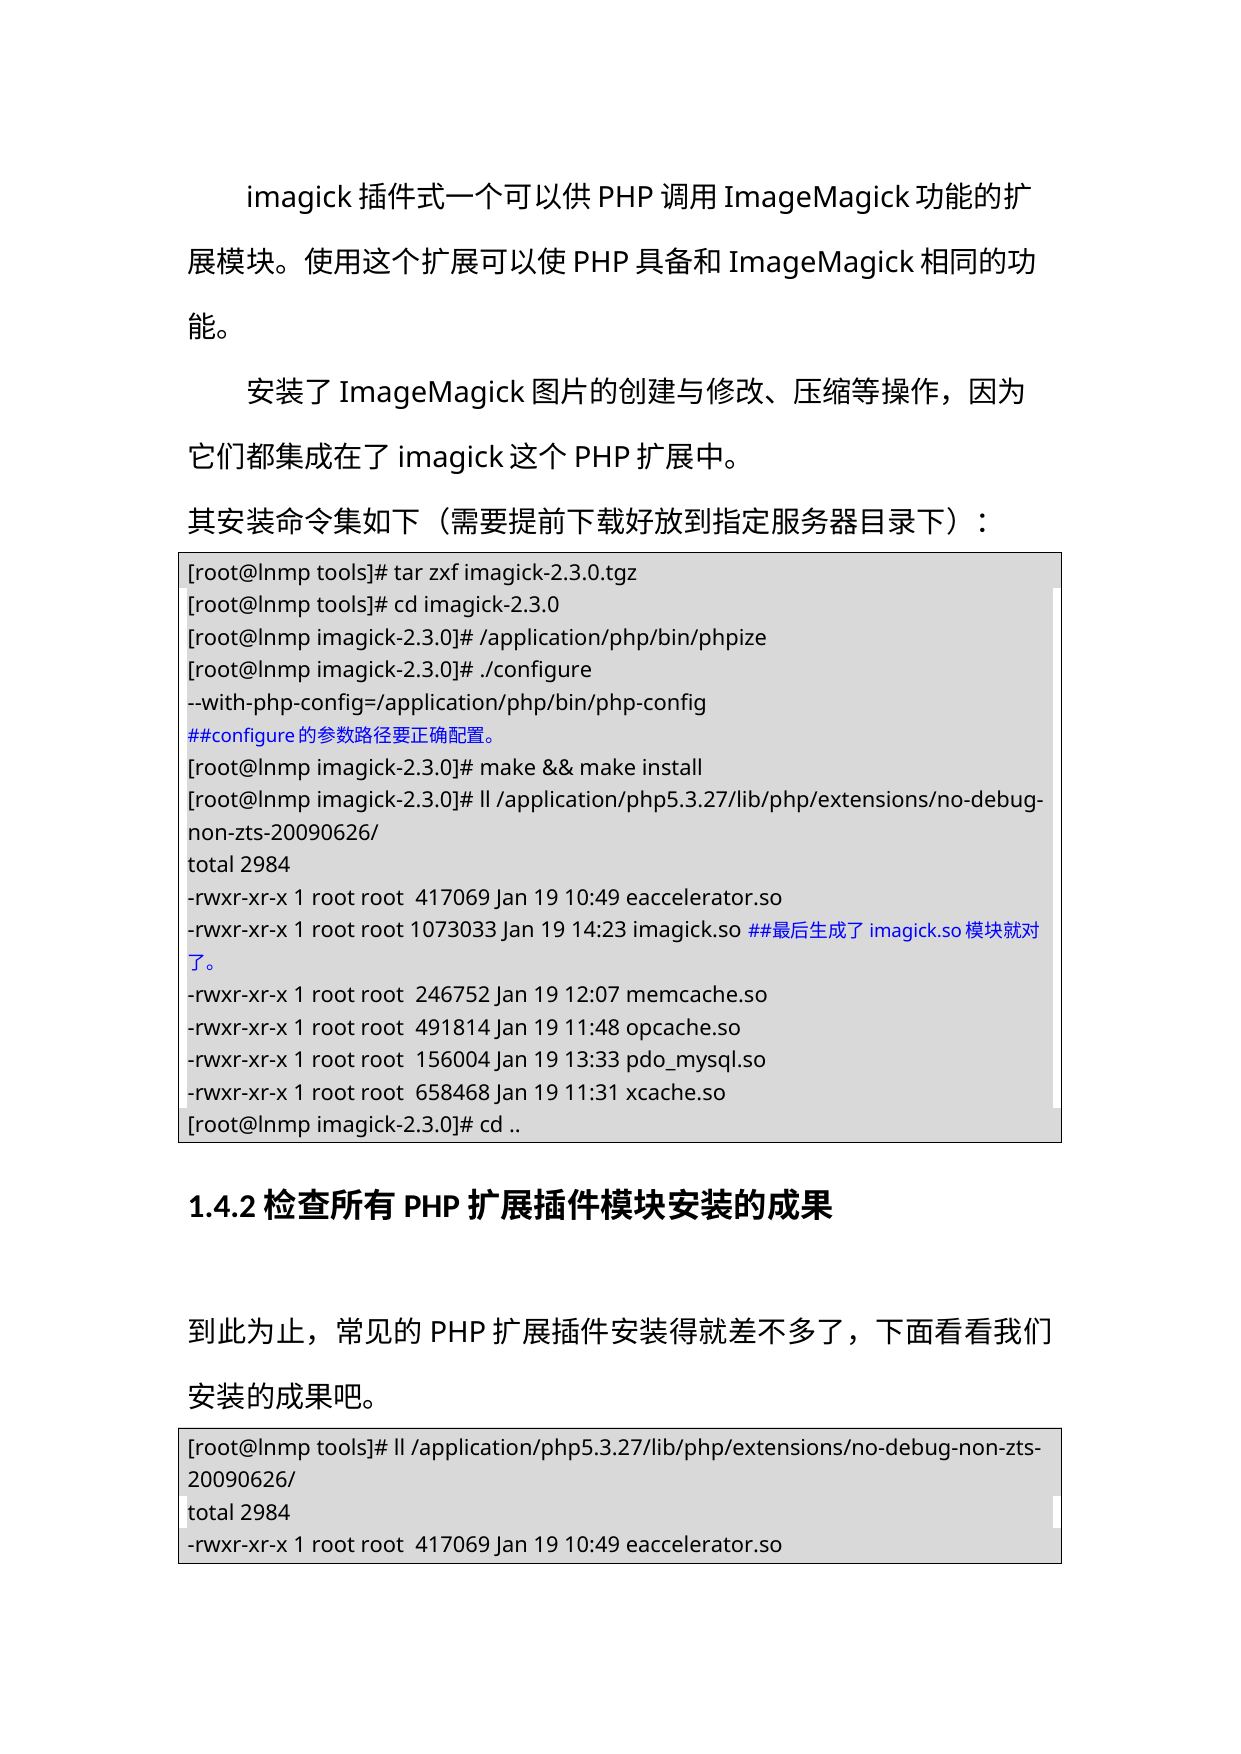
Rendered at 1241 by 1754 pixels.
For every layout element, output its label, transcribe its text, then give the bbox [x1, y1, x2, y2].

text 其安装命令集如下（需要提前下载好放到指定服务器目录下）： [187, 487, 1053, 552]
text -rwxr-xr-x 1 root root 417069 Jan 19 10:49 eaccelerator.so [187, 880, 1053, 913]
text total 2984 [187, 848, 1053, 880]
text [root@lnmp tools]# ll /application/php5.3.27/lib/php/extensions/no-debug-non-zts-20090626/ [179, 1429, 1061, 1496]
text [root@lnmp imagick-2.3.0]# ./configure --with-php-config=/application/php/bin/php-config [187, 653, 1053, 718]
text total 2984 [187, 1496, 1053, 1525]
text [root@lnmp imagick-2.3.0]# cd .. [179, 1104, 1061, 1142]
text 安装了ImageMagick图片的创建与修改、压缩等操作，因为它们都集成在了imagick这个PHP扩展中。 [187, 357, 1053, 487]
text 到此为止，常见的PHP扩展插件安装得就差不多了，下面看看我们安装的成果吧。 [187, 1297, 1053, 1427]
text ##configure的参数路径要正确配置。 [187, 718, 1053, 750]
text -rwxr-xr-x 1 root root 491814 Jan 19 11:48 opcache.so [187, 1010, 1053, 1043]
subtitle 1.4.2 检查所有PHP扩展插件模块安装的成果 [187, 1170, 1053, 1235]
text -rwxr-xr-x 1 root root 246752 Jan 19 12:07 memcache.so [187, 978, 1053, 1010]
text -rwxr-xr-x 1 root root 658468 Jan 19 11:31 xcache.so [187, 1075, 1053, 1104]
text [root@lnmp imagick-2.3.0]# /application/php/bin/phpize [187, 620, 1053, 653]
text [root@lnmp tools]# tar zxf imagick-2.3.0.tgz [179, 553, 1061, 588]
text -rwxr-xr-x 1 root root 1073033 Jan 19 14:23 imagick.so ##最后生成了imagick.so模块就对了。 [187, 913, 1053, 978]
text imagick插件式一个可以供PHP调用ImageMagick功能的扩展模块。使用这个扩展可以使PHP具备和ImageMagick相同的功能。 [187, 162, 1053, 357]
text -rwxr-xr-x 1 root root 156004 Jan 19 13:33 pdo_mysql.so [187, 1043, 1053, 1075]
text [root@lnmp imagick-2.3.0]# ll /application/php5.3.27/lib/php/extensions/no-debug-non-zts-20090626/ [187, 783, 1053, 848]
text -rwxr-xr-x 1 root root 417069 Jan 19 10:49 eaccelerator.so [179, 1525, 1061, 1563]
text [root@lnmp tools]# cd imagick-2.3.0 [187, 588, 1053, 620]
text [root@lnmp imagick-2.3.0]# make && make install [187, 750, 1053, 783]
